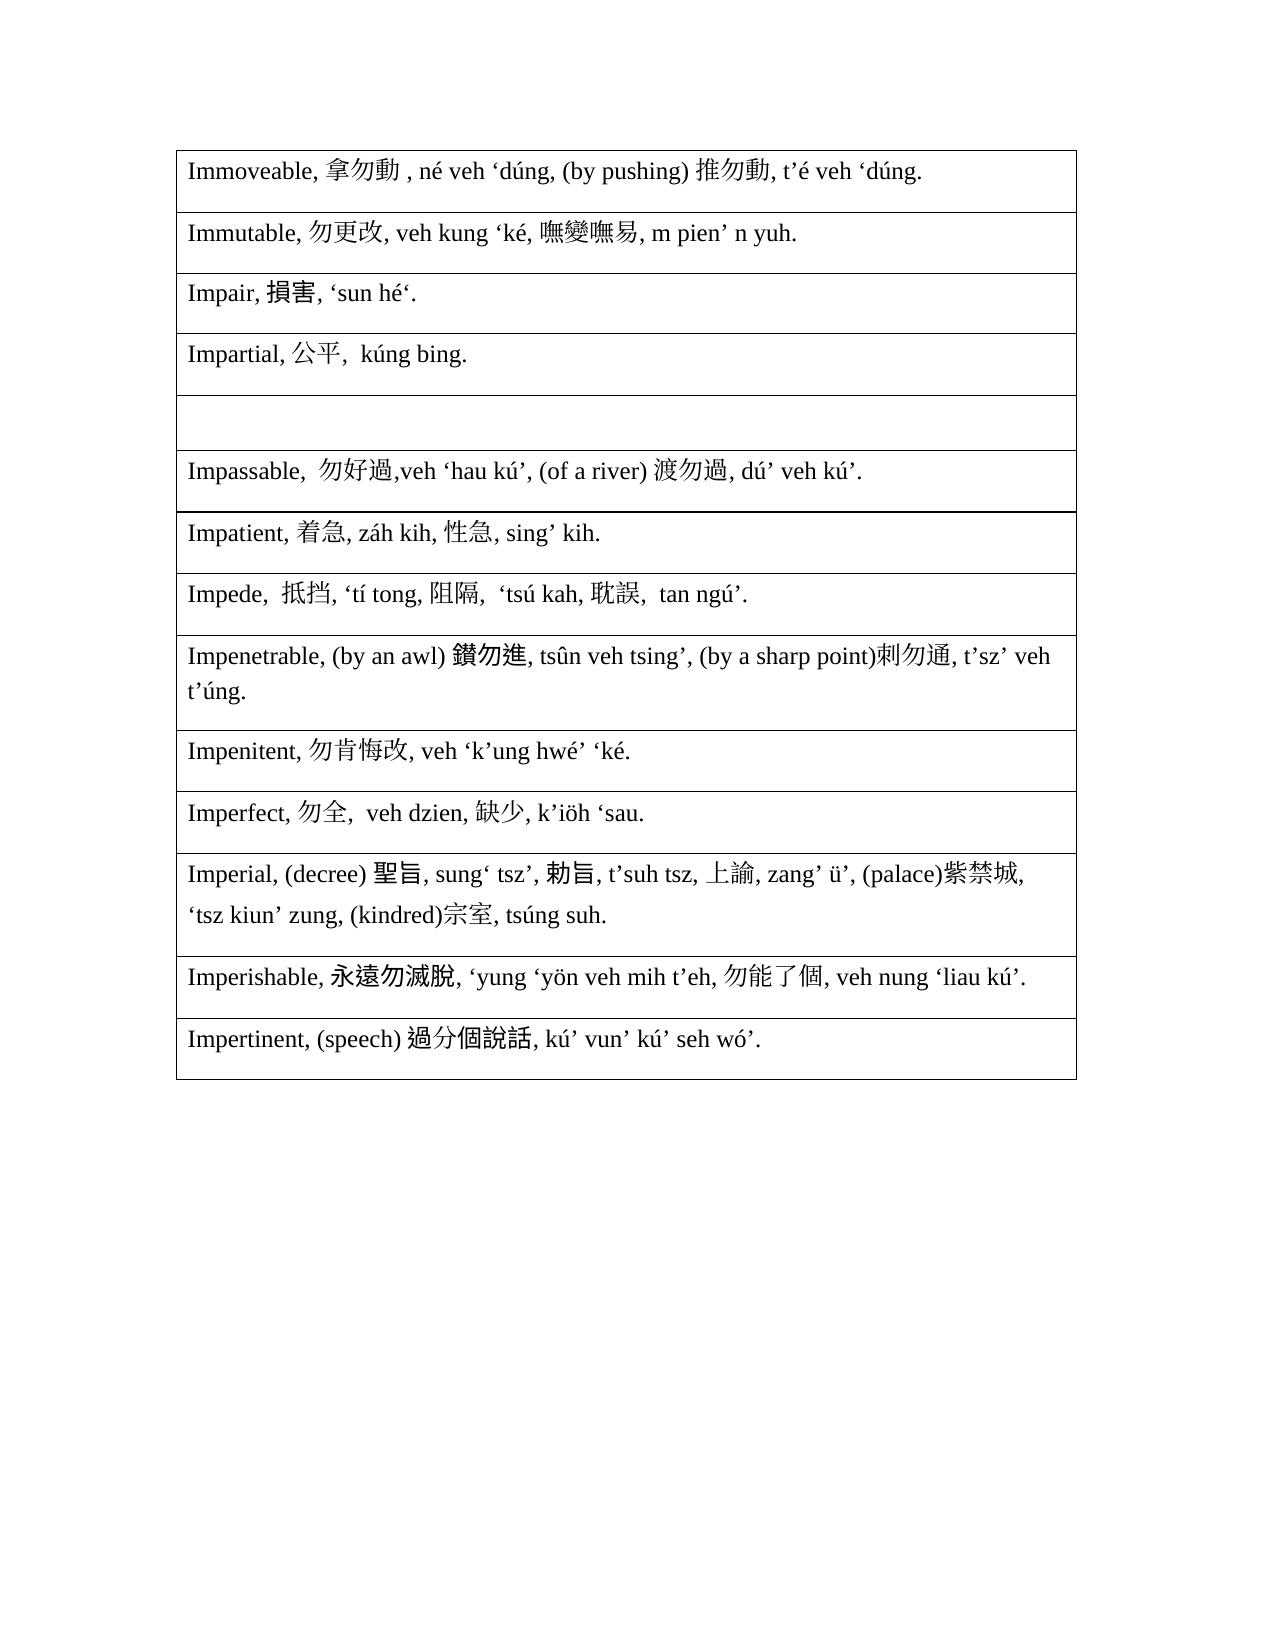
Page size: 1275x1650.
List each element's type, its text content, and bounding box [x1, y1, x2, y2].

table_cell Impassable, 勿好過,veh ‘hau kú’, (of a river) 渡勿過, dú’ veh kú’. [177, 451, 1076, 511]
table_cell Impair, 損害, ‘sun hé‘. [177, 274, 1076, 333]
table_cell Imperfect, 勿全, veh dzien, 缺少, k’iöh ‘sau. [177, 792, 1076, 853]
table_cell Immutable, 勿更改, veh kung ‘ké, 嘸變嘸易, m pien’ n yuh. [177, 213, 1076, 273]
table_cell Impede, 抵挡, ‘tí tong, 阻隔, ‘tsú kah, 耽誤, tan ngú’. [177, 574, 1076, 635]
table_cell Immoveable, 拿勿動 , né veh ‘dúng, (by pushing) 推勿動, t’é veh ‘dúng. [177, 151, 1076, 212]
table_cell Imperial, (decree) 聖旨, sung‘ tsz’, 勅旨, t’suh tsz, 上諭, zang’ ü’, (palace)紫禁城, ‘tsz kiun’ zung, (kindred)宗室, tsúng suh. [177, 854, 1076, 956]
table_cell [177, 396, 1076, 450]
table_cell Impatient, 着急, záh kih, 性急, sing’ kih. [177, 513, 1076, 573]
table_cell Impertinent, (speech) 過分個說話, kú’ vun’ kú’ seh wó’. [177, 1019, 1076, 1079]
table_cell Impartial, 公平, kúng bing. [177, 334, 1076, 395]
table_cell Impenitent, 勿肯悔改, veh ‘k’ung hwé’ ‘ké. [177, 731, 1076, 791]
table_cell Impenetrable, (by an awl) 鑚勿進, tsûn veh tsing’, (by a sharp point)刺勿通, t’sz’ veh t’úng. [177, 636, 1076, 729]
table_cell Imperishable, 永遠勿滅脫, ‘yung ‘yön veh mih t’eh, 勿能了個, veh nung ‘liau kú’. [177, 957, 1076, 1018]
